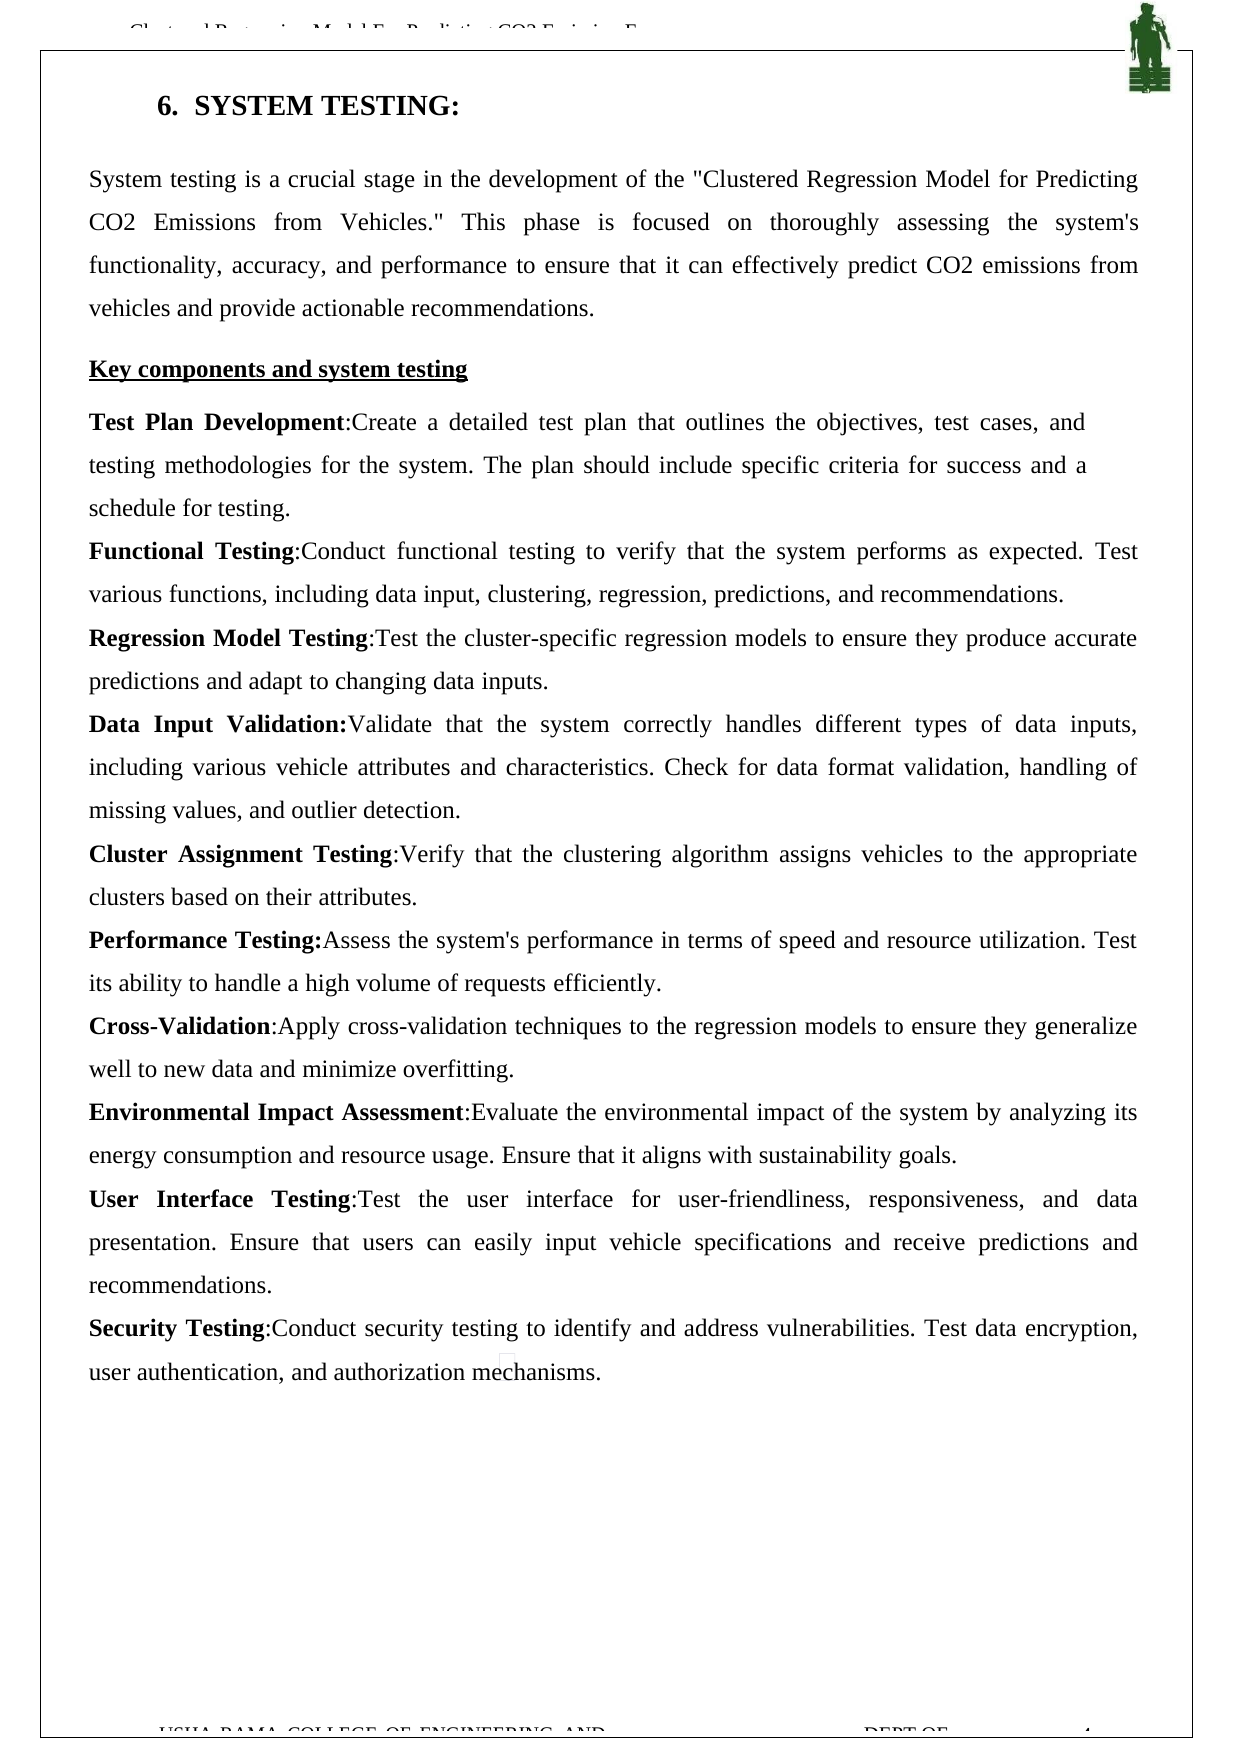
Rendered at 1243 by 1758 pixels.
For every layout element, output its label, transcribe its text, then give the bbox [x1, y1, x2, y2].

text Key components and system testing [88, 354, 1139, 383]
text Regression Model Testing:Test the cluster-specific regression models to ensure they produce accurate predictions and adapt to changing data inputs. [88, 623, 1138, 695]
picture [1124, 0, 1178, 94]
text Functional Testing:Conduct functional testing to verify that the system performs as expected. Test various functions, including data input, clustering, regression, predictions, and recommendations. [88, 536, 1138, 608]
text Test Plan Development:Create a detailed test plan that outlines the objectives, test cases, and testing methodologies for the system. The plan should include specific criteria for success and a schedule for testing. [88, 407, 1087, 522]
text Cluster Assignment Testing:Verify that the clustering algorithm assigns vehicles to the appropriate clusters based on their attributes. [88, 839, 1138, 911]
text Performance Testing:Assess the system's performance in terms of speed and resource utilization. Test its ability to handle a high volume of requests efficiently. [88, 925, 1138, 997]
text Data Input Validation:Validate that the system correctly handles different types of data inputs, including various vehicle attributes and characteristics. Check for data format validation, handling of missing values, and outlier detection. [88, 709, 1138, 824]
text User Interface Testing:Test the user interface for user-friendliness, responsiveness, and data presentation. Ensure that users can easily input vehicle specifications and receive predictions and recommendations. [88, 1184, 1139, 1299]
subtitle SYSTEM TESTING: [157, 88, 1189, 122]
text Security Testing:Conduct security testing to identify and address vulnerabilities. Test data encryption, user authentication, and authorization mechanisms. [88, 1313, 1139, 1386]
text Environmental Impact Assessment:Evaluate the environmental impact of the system by analyzing its energy consumption and resource usage. Ensure that it aligns with sustainability goals. [88, 1097, 1138, 1169]
text System testing is a crucial stage in the development of the "Clustered Regression Model for Predicting CO2 Emissions from Vehicles." This phase is focused on thoroughly assessing the system's functionality, accuracy, and performance to ensure that it can effectively predict CO2 emissions from vehicles and provide actionable recommendations. [88, 164, 1139, 322]
text Cross-Validation:Apply cross-validation techniques to the regression models to ensure they generalize well to new data and minimize overfitting. [88, 1011, 1138, 1083]
